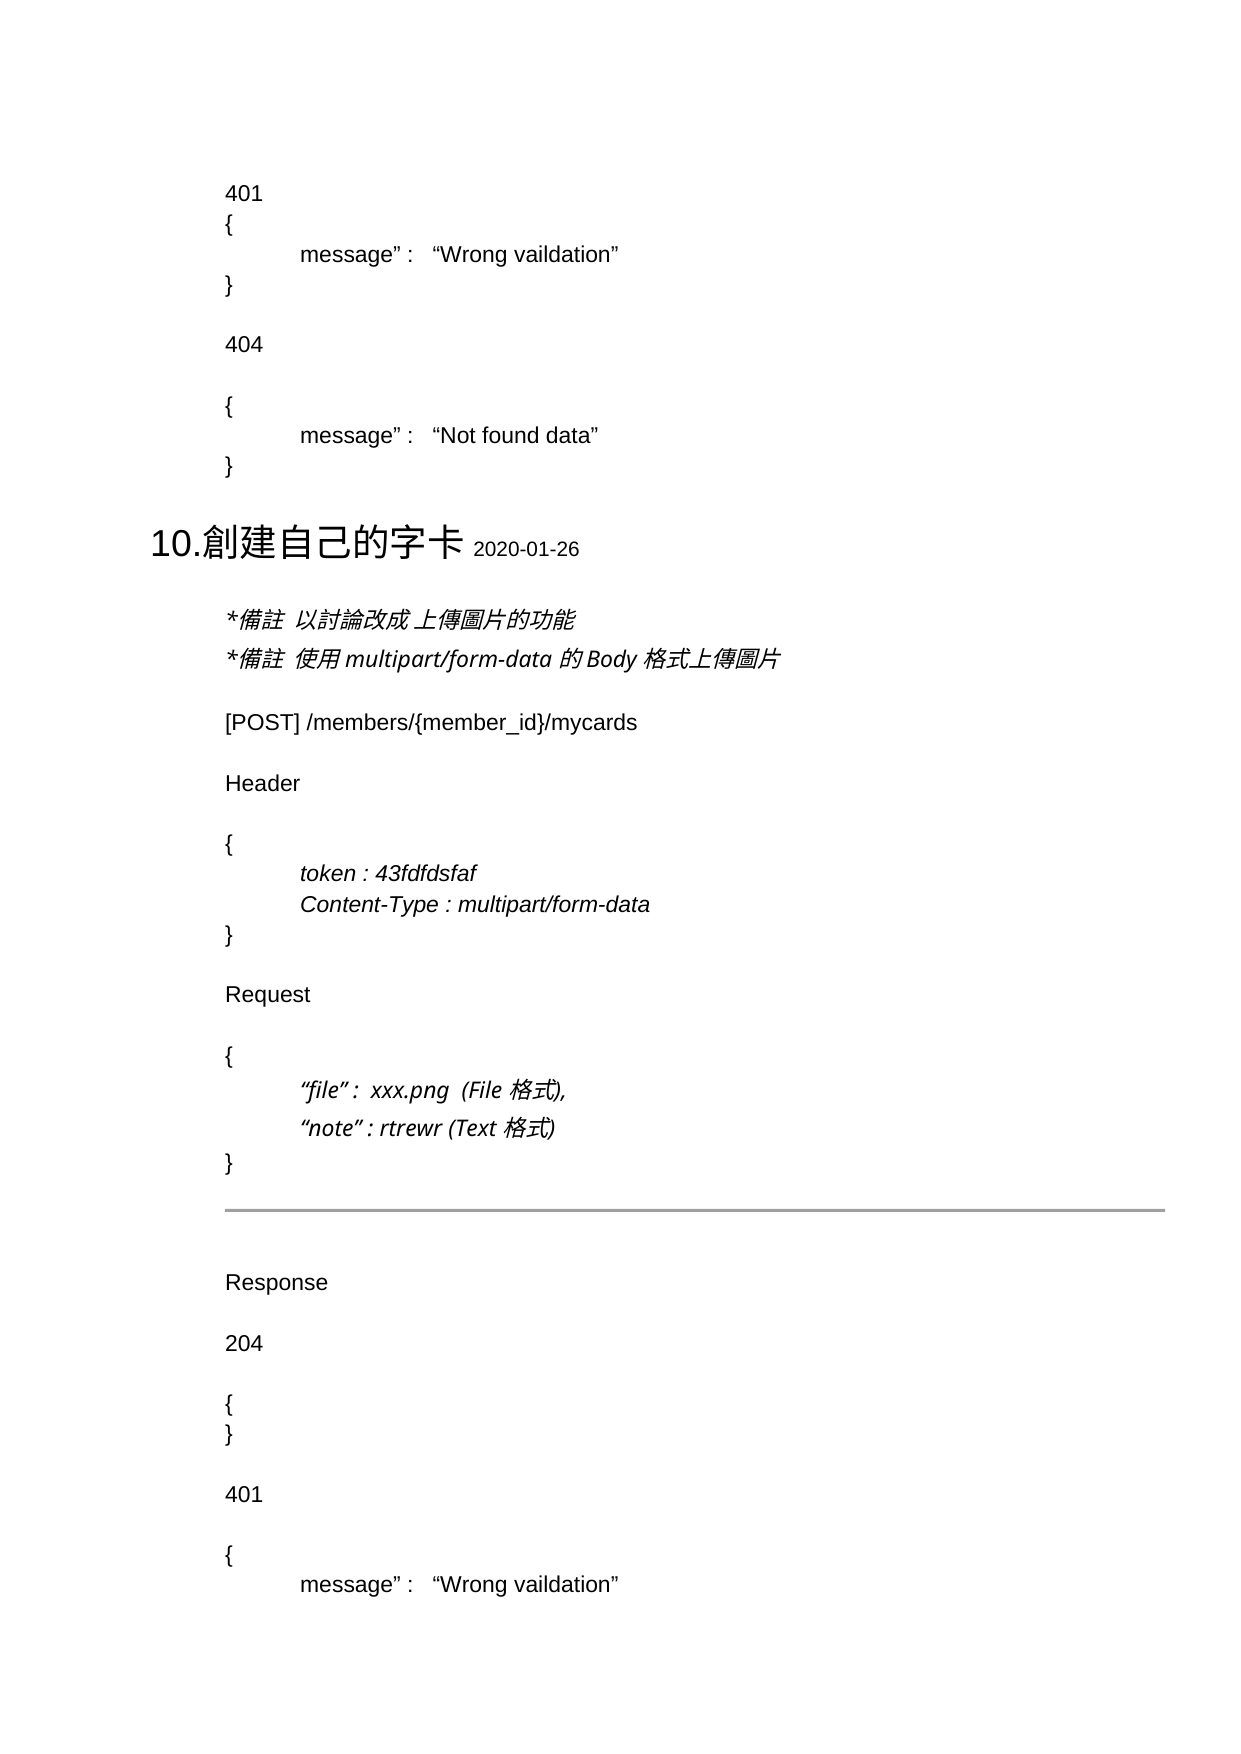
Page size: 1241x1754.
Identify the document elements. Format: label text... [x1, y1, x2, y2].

text 404 [150, 331, 1090, 358]
text message” : “Not found data” [150, 422, 1090, 448]
text “file” : xxx.png (File 格式), [150, 1072, 1090, 1105]
text “note” : rtrewr (Text 格式) [150, 1110, 1090, 1143]
text 10.創建自己的字卡 2020-01-26 [150, 512, 1090, 567]
text [POST] /members/{member_id}/mycards [150, 709, 1090, 736]
text } [150, 452, 1090, 478]
text 401 [150, 180, 1090, 207]
text *備註 使用 multipart/form-data 的 Body 格式上傳圖片 [150, 641, 1090, 674]
text Content-Type : multipart/form-data [150, 891, 1090, 917]
text 204 [150, 1330, 1090, 1356]
text *備註 以討論改成 上傳圖片的功能 [150, 602, 1090, 636]
text } [150, 1148, 1090, 1175]
text token : 43fdfdsfaf [150, 860, 1090, 887]
text Request [150, 981, 1090, 1007]
text Response [150, 1269, 1090, 1296]
text } [150, 921, 1090, 947]
text { [150, 830, 1090, 856]
text message” : “Wrong vaildation” [150, 1571, 1090, 1598]
text { [150, 392, 1090, 418]
text { [150, 210, 1090, 237]
text } [150, 271, 1090, 297]
text Header [150, 770, 1090, 796]
text { [150, 1541, 1090, 1567]
text { [150, 1390, 1090, 1416]
text { [150, 1042, 1090, 1068]
text 401 [150, 1481, 1090, 1507]
text } [150, 1420, 1090, 1447]
text message” : “Wrong vaildation” [150, 241, 1090, 267]
